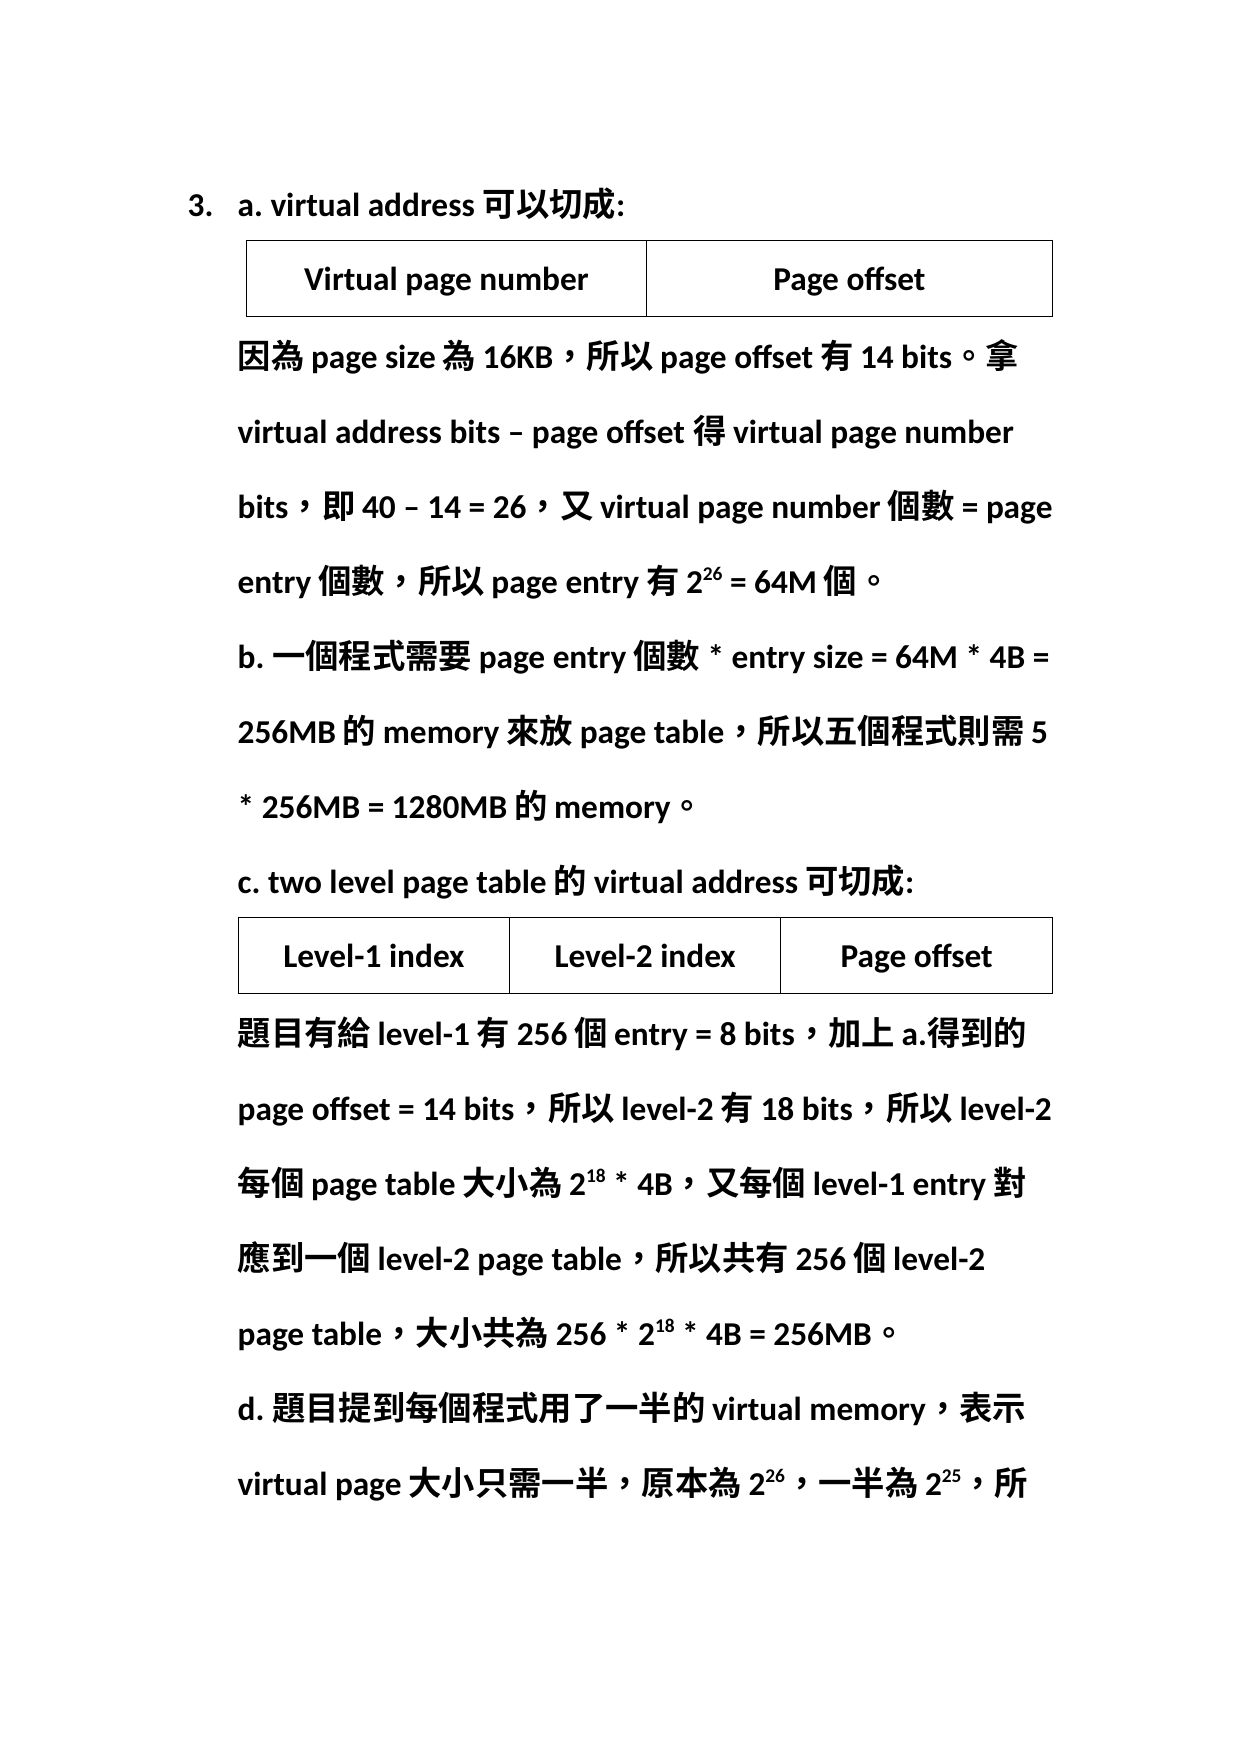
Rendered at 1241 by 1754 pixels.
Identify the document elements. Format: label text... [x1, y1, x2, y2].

list a. virtual address 可以切成: [187, 164, 1053, 239]
table_header Virtual page number [247, 241, 646, 316]
table_header Page offset [781, 918, 1052, 993]
list 題目有給level-1有256個entry = 8 bits，加上a.得到的page offset = 14 bits，所以level-2有18 bits，所以level-2每個page table大小為218 * 4B，又每個level-1 entry對應到一個level-2 page table，所以共有256個level-2 page table，大小共為256 * 218 * 4B = 256MB。 [237, 994, 1053, 1369]
list 因為page size為16KB，所以page offset有14 bits。拿virtual address bits – page offset 得virtual page number bits，即40 – 14 = 26，又virtual page number個數 = page entry個數，所以page entry有226 = 64M個。 [237, 317, 1053, 617]
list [237, 1369, 1053, 1519]
table_header Level-2 index [510, 918, 780, 993]
table_header Page offset [647, 241, 1052, 316]
list c. two level page table的virtual address可切成: [237, 842, 1053, 917]
list b. 一個程式需要page entry個數 * entry size = 64M * 4B = 256MB的memory來放page table，所以五個程式則需5 * 256MB = 1280MB的memory。 [237, 617, 1053, 842]
table_header Level-1 index [239, 918, 509, 993]
